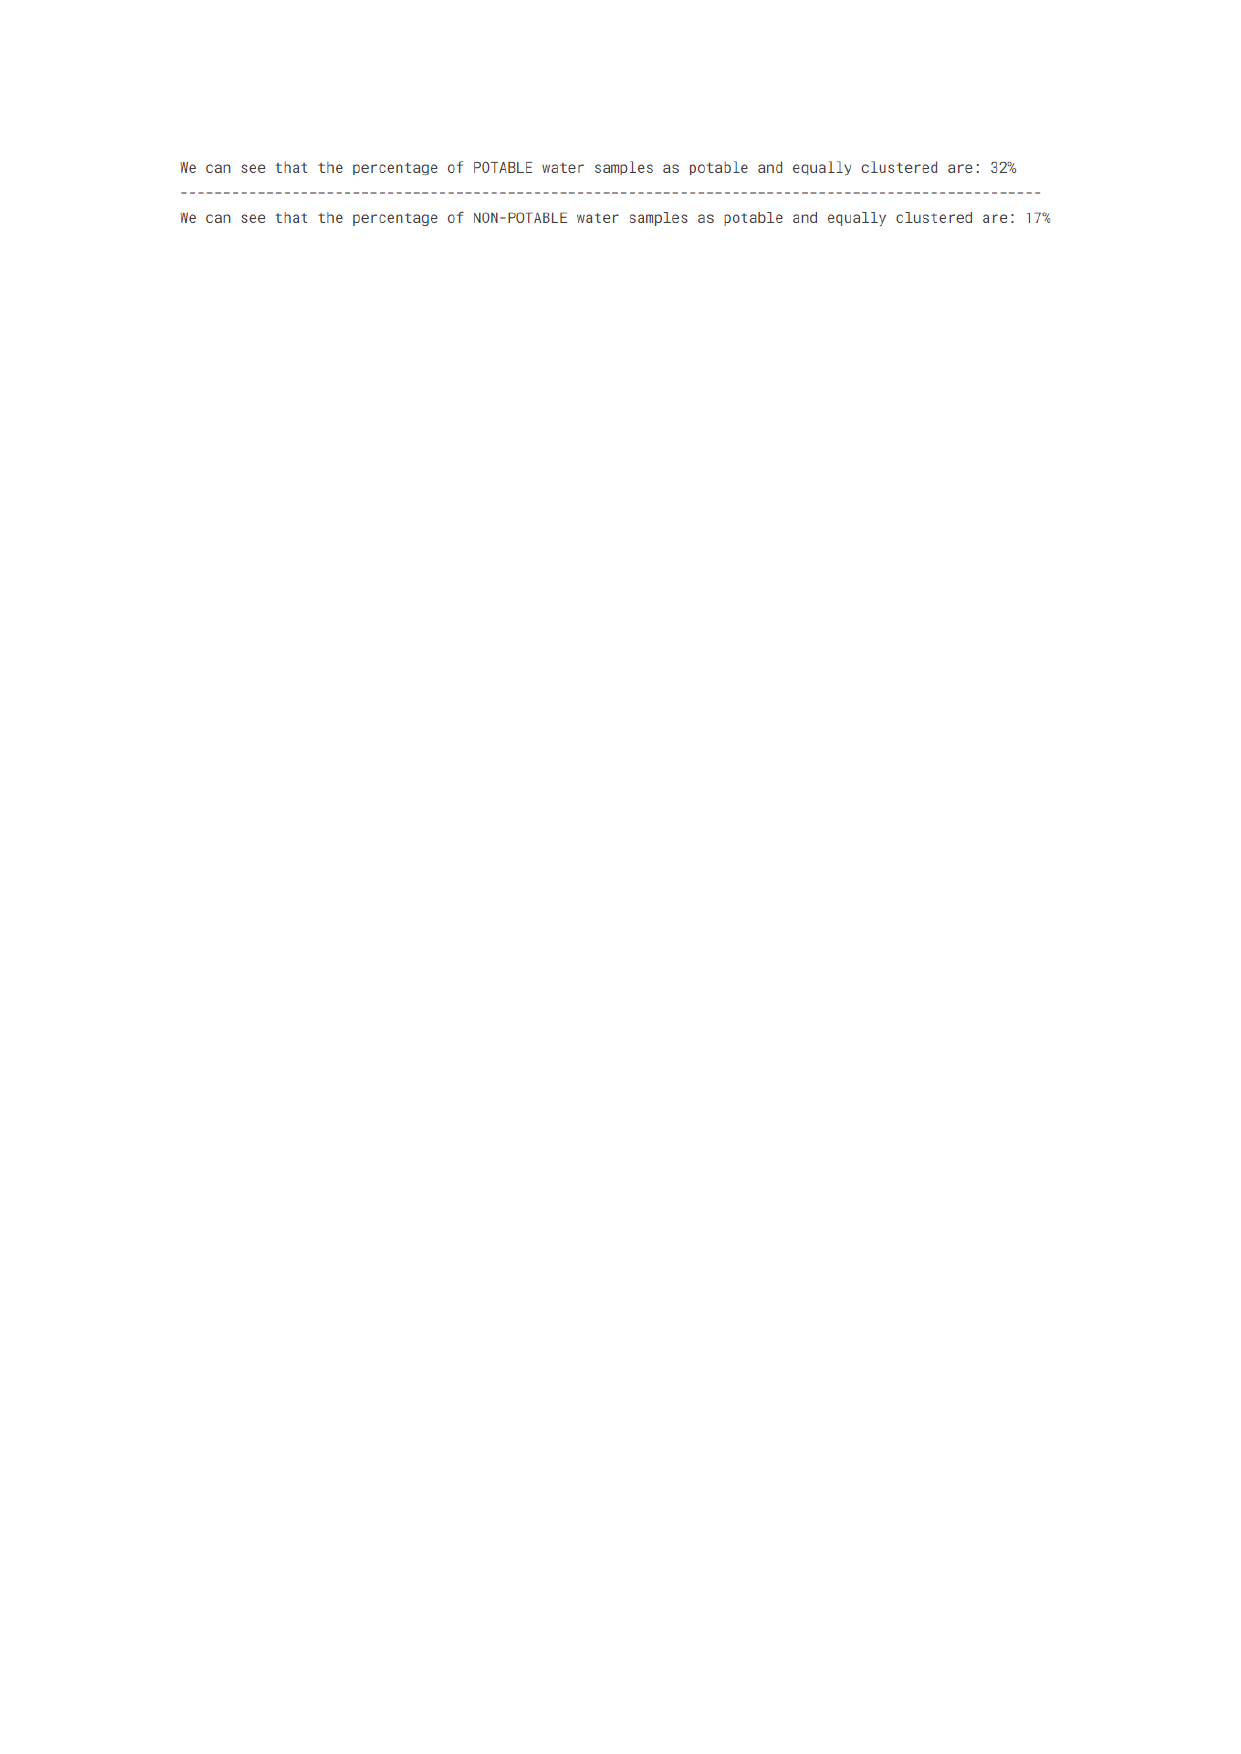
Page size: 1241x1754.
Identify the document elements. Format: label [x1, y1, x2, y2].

picture [150, 150, 1091, 240]
